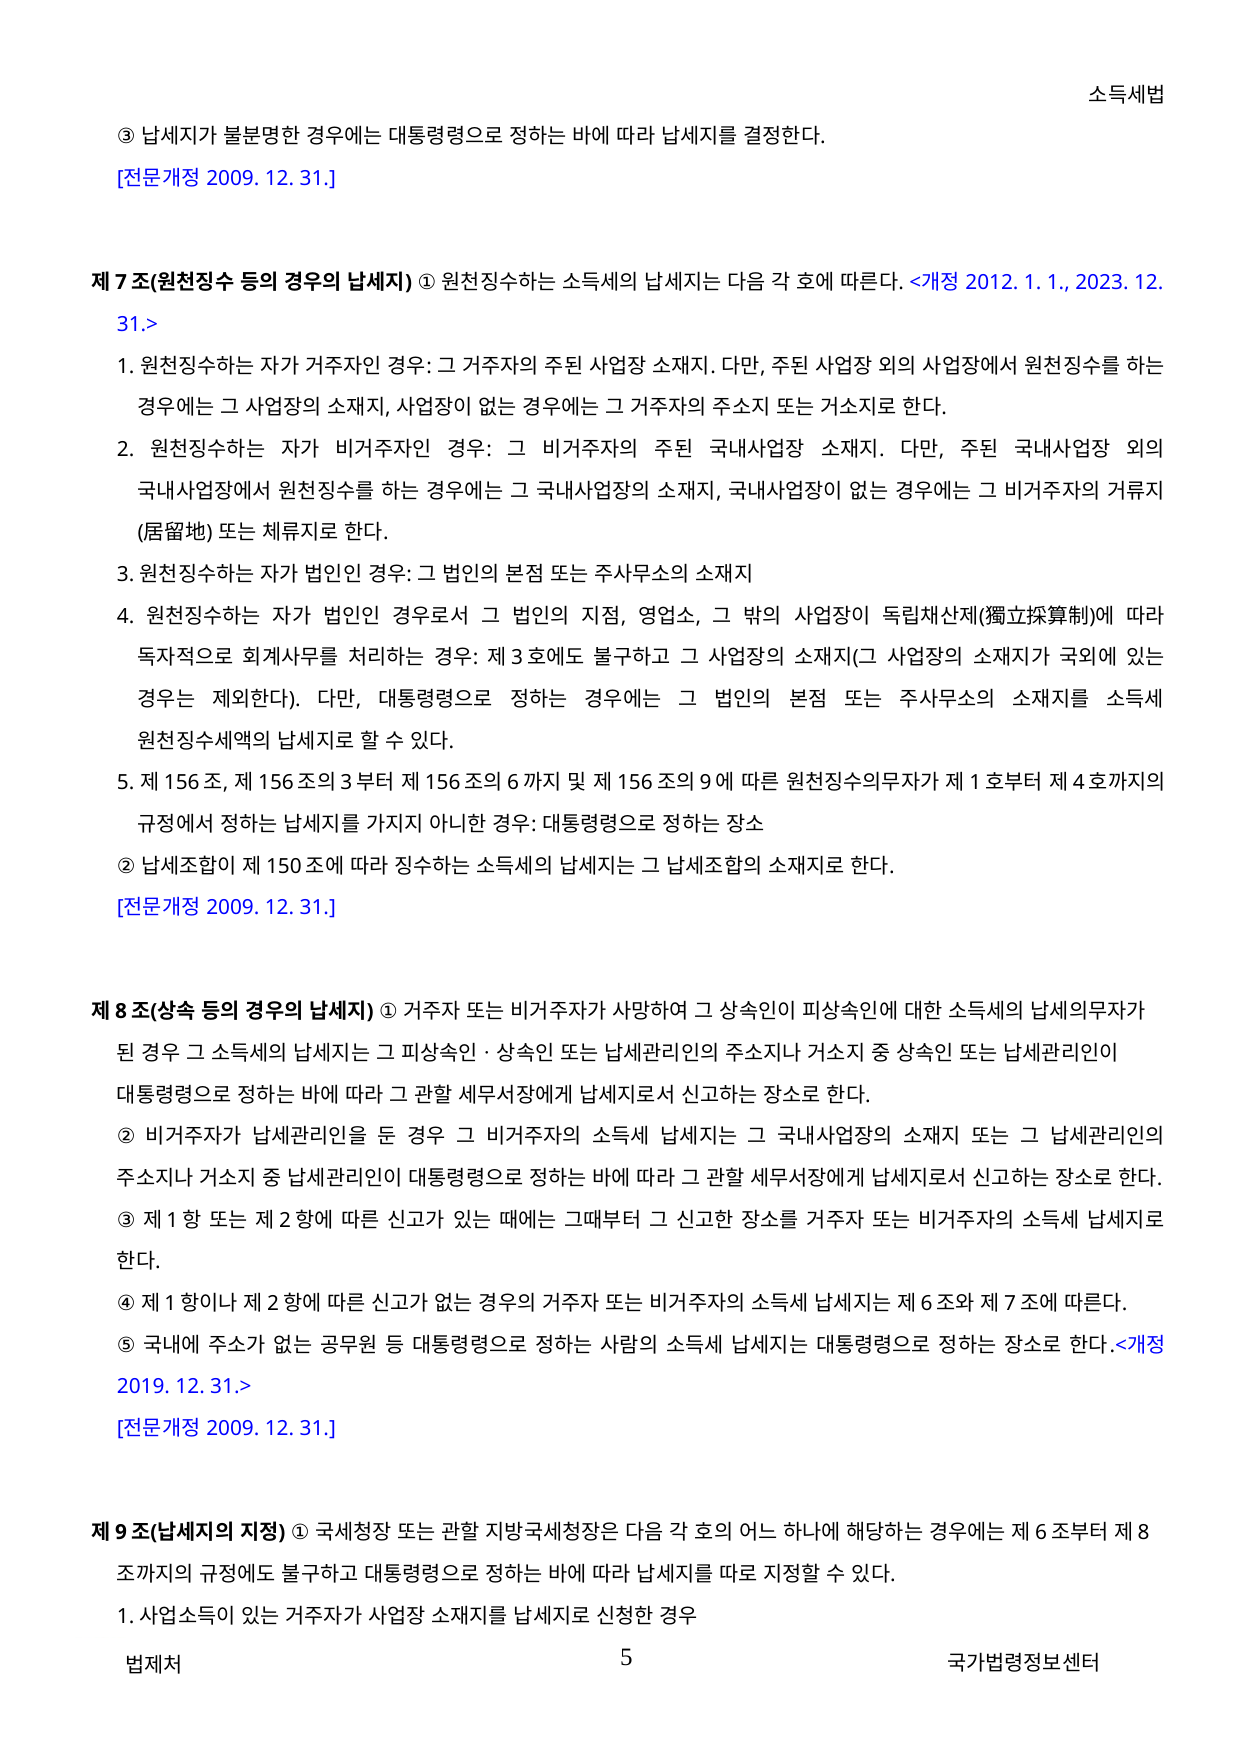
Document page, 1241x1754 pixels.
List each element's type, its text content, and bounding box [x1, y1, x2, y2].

text 1. 사업소득이 있는 거주자가 사업장 소재지를 납세지로 신청한 경우 [117, 1587, 1165, 1629]
text 제8조(상속 등의 경우의 납세지) ① 거주자 또는 비거주자가 사망하여 그 상속인이 피상속인에 대한 소득세의 납세의무자가 된 경우 그 소득세의 납세지는 그 피상속인ㆍ상속인 또는 납세관리인의 주소지나 거소지 중 상속인 또는 납세관리인이 대통령령으로 정하는 바에 따라 그 관할 세무서장에게 납세지로서 신고하는 장소로 한다. [92, 983, 1165, 1108]
text ④ 제1항이나 제2항에 따른 신고가 없는 경우의 거주자 또는 비거주자의 소득세 납세지는 제6조와 제7조에 따른다. [117, 1275, 1165, 1317]
text ② 비거주자가 납세관리인을 둔 경우 그 비거주자의 소득세 납세지는 그 국내사업장의 소재지 또는 그 납세관리인의 주소지나 거소지 중 납세관리인이 대통령령으로 정하는 바에 따라 그 관할 세무서장에게 납세지로서 신고하는 장소로 한다. [117, 1108, 1165, 1192]
text [전문개정 2009. 12. 31.] [117, 150, 1165, 192]
text ③ 납세지가 불분명한 경우에는 대통령령으로 정하는 바에 따라 납세지를 결정한다. [117, 108, 1165, 150]
text 4. 원천징수하는 자가 법인인 경우로서 그 법인의 지점, 영업소, 그 밖의 사업장이 독립채산제(獨立採算制)에 따라 독자적으로 회계사무를 처리하는 경우: 제3호에도 불구하고 그 사업장의 소재지(그 사업장의 소재지가 국외에 있는 경우는 제외한다). 다만, 대통령령으로 정하는 경우에는 그 법인의 본점 또는 주사무소의 소재지를 소득세 원천징수세액의 납세지로 할 수 있다. [117, 587, 1165, 754]
text ⑤ 국내에 주소가 없는 공무원 등 대통령령으로 정하는 사람의 소득세 납세지는 대통령령으로 정하는 장소로 한다.<개정 2019. 12. 31.> [117, 1317, 1165, 1400]
text 5. 제156조, 제156조의3부터 제156조의6까지 및 제156조의9에 따른 원천징수의무자가 제1호부터 제4호까지의 규정에서 정하는 납세지를 가지지 아니한 경우: 대통령령으로 정하는 장소 [117, 754, 1165, 837]
text 2. 원천징수하는 자가 비거주자인 경우: 그 비거주자의 주된 국내사업장 소재지. 다만, 주된 국내사업장 외의 국내사업장에서 원천징수를 하는 경우에는 그 국내사업장의 소재지, 국내사업장이 없는 경우에는 그 비거주자의 거류지(居留地) 또는 체류지로 한다. [117, 421, 1165, 546]
text ② 납세조합이 제150조에 따라 징수하는 소득세의 납세지는 그 납세조합의 소재지로 한다. [117, 837, 1165, 879]
text [전문개정 2009. 12. 31.] [117, 879, 1165, 921]
text [전문개정 2009. 12. 31.] [117, 1400, 1165, 1442]
text 제7조(원천징수 등의 경우의 납세지) ① 원천징수하는 소득세의 납세지는 다음 각 호에 따른다. <개정 2012. 1. 1., 2023. 12. 31.> [92, 254, 1165, 337]
text 3. 원천징수하는 자가 법인인 경우: 그 법인의 본점 또는 주사무소의 소재지 [117, 546, 1165, 587]
text 제9조(납세지의 지정) ① 국세청장 또는 관할 지방국세청장은 다음 각 호의 어느 하나에 해당하는 경우에는 제6조부터 제8조까지의 규정에도 불구하고 대통령령으로 정하는 바에 따라 납세지를 따로 지정할 수 있다. [92, 1504, 1165, 1587]
text ③ 제1항 또는 제2항에 따른 신고가 있는 때에는 그때부터 그 신고한 장소를 거주자 또는 비거주자의 소득세 납세지로 한다. [117, 1192, 1165, 1275]
text 1. 원천징수하는 자가 거주자인 경우: 그 거주자의 주된 사업장 소재지. 다만, 주된 사업장 외의 사업장에서 원천징수를 하는 경우에는 그 사업장의 소재지, 사업장이 없는 경우에는 그 거주자의 주소지 또는 거소지로 한다. [117, 337, 1165, 421]
